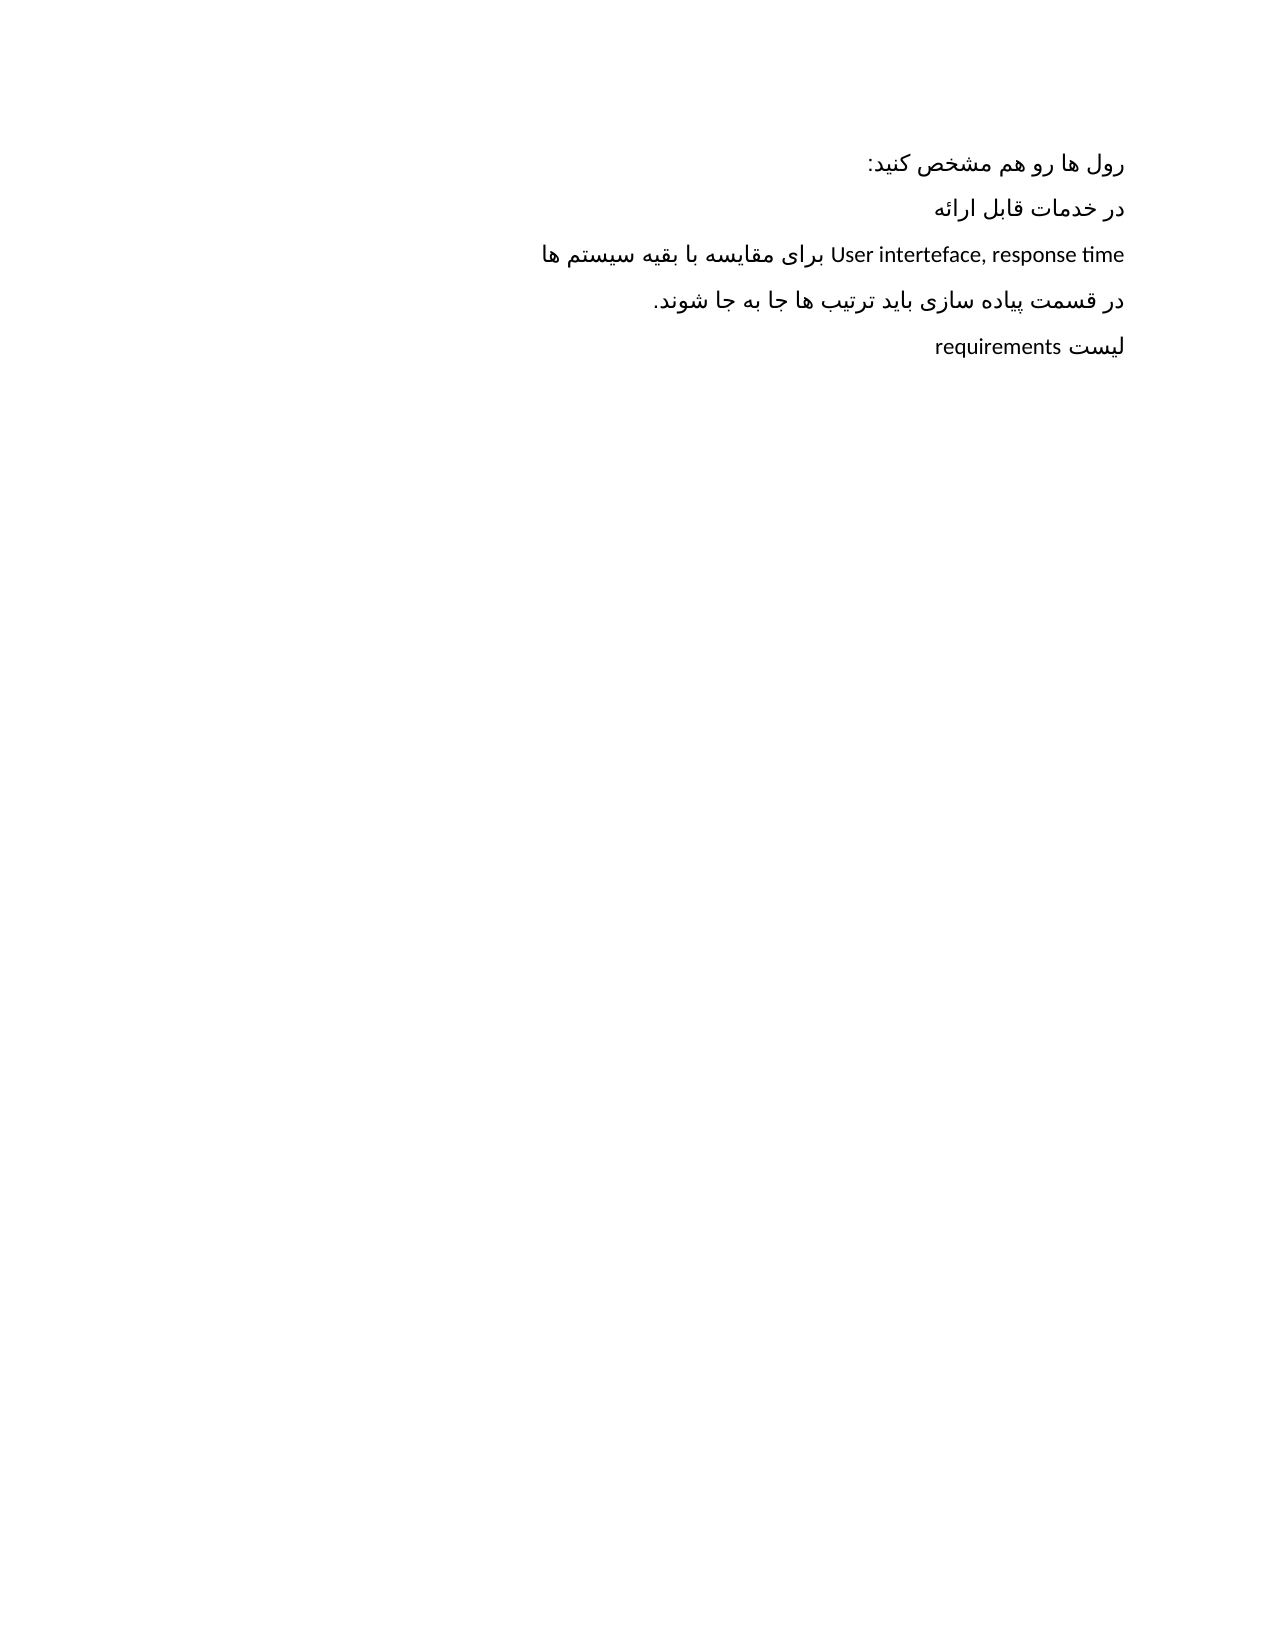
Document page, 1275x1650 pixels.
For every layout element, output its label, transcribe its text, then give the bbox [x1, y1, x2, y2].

text User interteface, response time برای مقایسه با بقیه سیستم ها [150, 240, 1125, 268]
text در خدمات قابل ارائه [150, 195, 1125, 221]
text رول ها رو هم مشخص کنید: [150, 150, 1125, 176]
text لیست requirements [150, 332, 1125, 360]
text در قسمت پیاده سازی باید ترتیب ها جا به جا شوند. [150, 287, 1125, 313]
